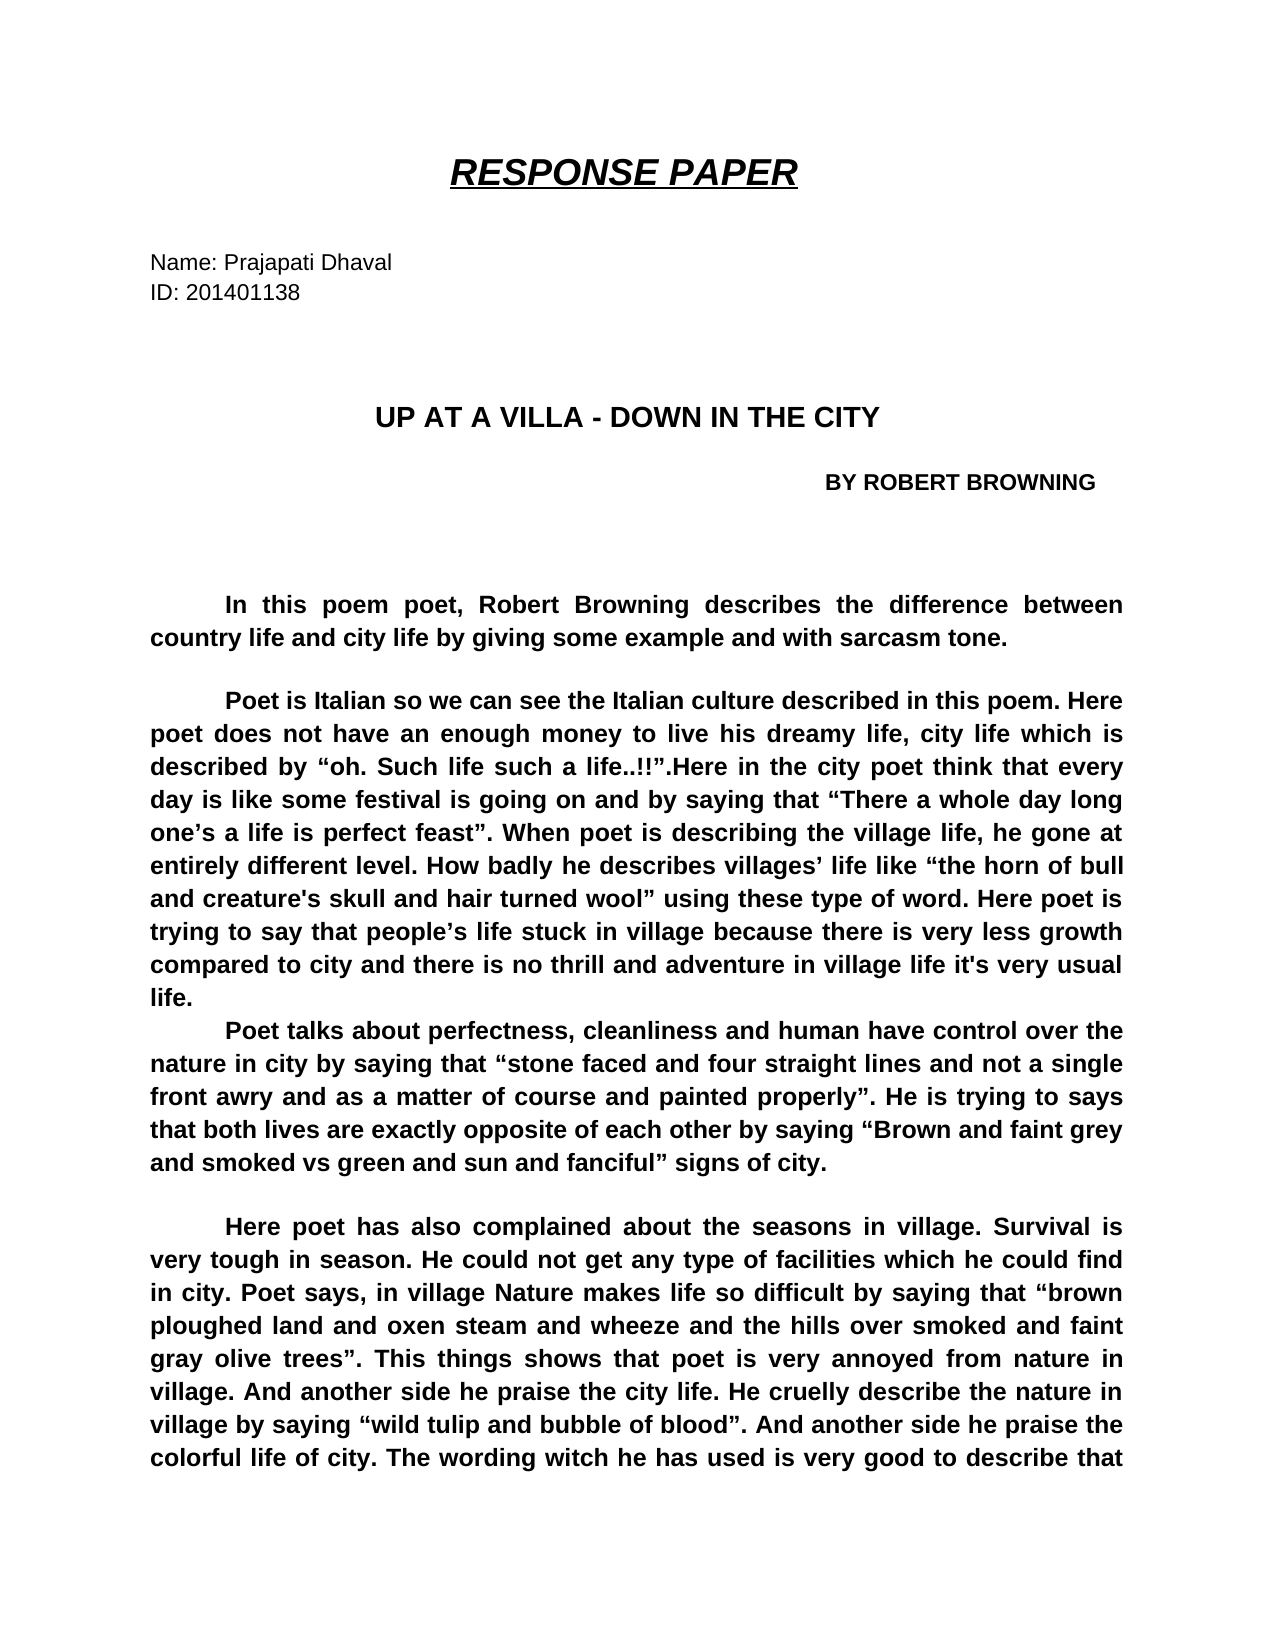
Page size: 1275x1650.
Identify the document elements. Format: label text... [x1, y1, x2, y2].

text UP AT A VILLA - DOWN IN THE CITY [150, 400, 1125, 434]
text RESPONSE PAPER [150, 150, 1125, 193]
text ID: 201401138 [150, 279, 1125, 306]
text In this poem poet, Robert Browning describes the difference between country life and city life by giving some example and with sarcasm tone. [150, 590, 1125, 652]
text Name: Prajapati Dhaval [150, 249, 1125, 276]
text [150, 1212, 1125, 1471]
text Poet talks about perfectness, cleanliness and human have control over the nature in city by saying that “stone faced and four straight lines and not a single front awry and as a matter of course and painted properly”. He is trying to says that both lives are exactly opposite of each other by saying “Brown and faint grey and smoked vs green and sun and fanciful” signs of city. [150, 1016, 1125, 1177]
text Poet is Italian so we can see the Italian culture described in this poem. Here poet does not have an enough money to live his dreamy life, city life which is described by “oh. Such life such a life..!!”.Here in the city poet think that every day is like some festival is going on and by saying that “There a whole day long one’s a life is perfect feast”. When poet is describing the village life, he gone at entirely different level. How badly he describes villages’ life like “the horn of bull and creature's skull and hair turned wool” using these type of word. Here poet is trying to say that people’s life stuck in village because there is very less growth compared to city and there is no thrill and adventure in village life it's very usual life. [150, 686, 1125, 1012]
text BY ROBERT BROWNING [150, 469, 1125, 495]
